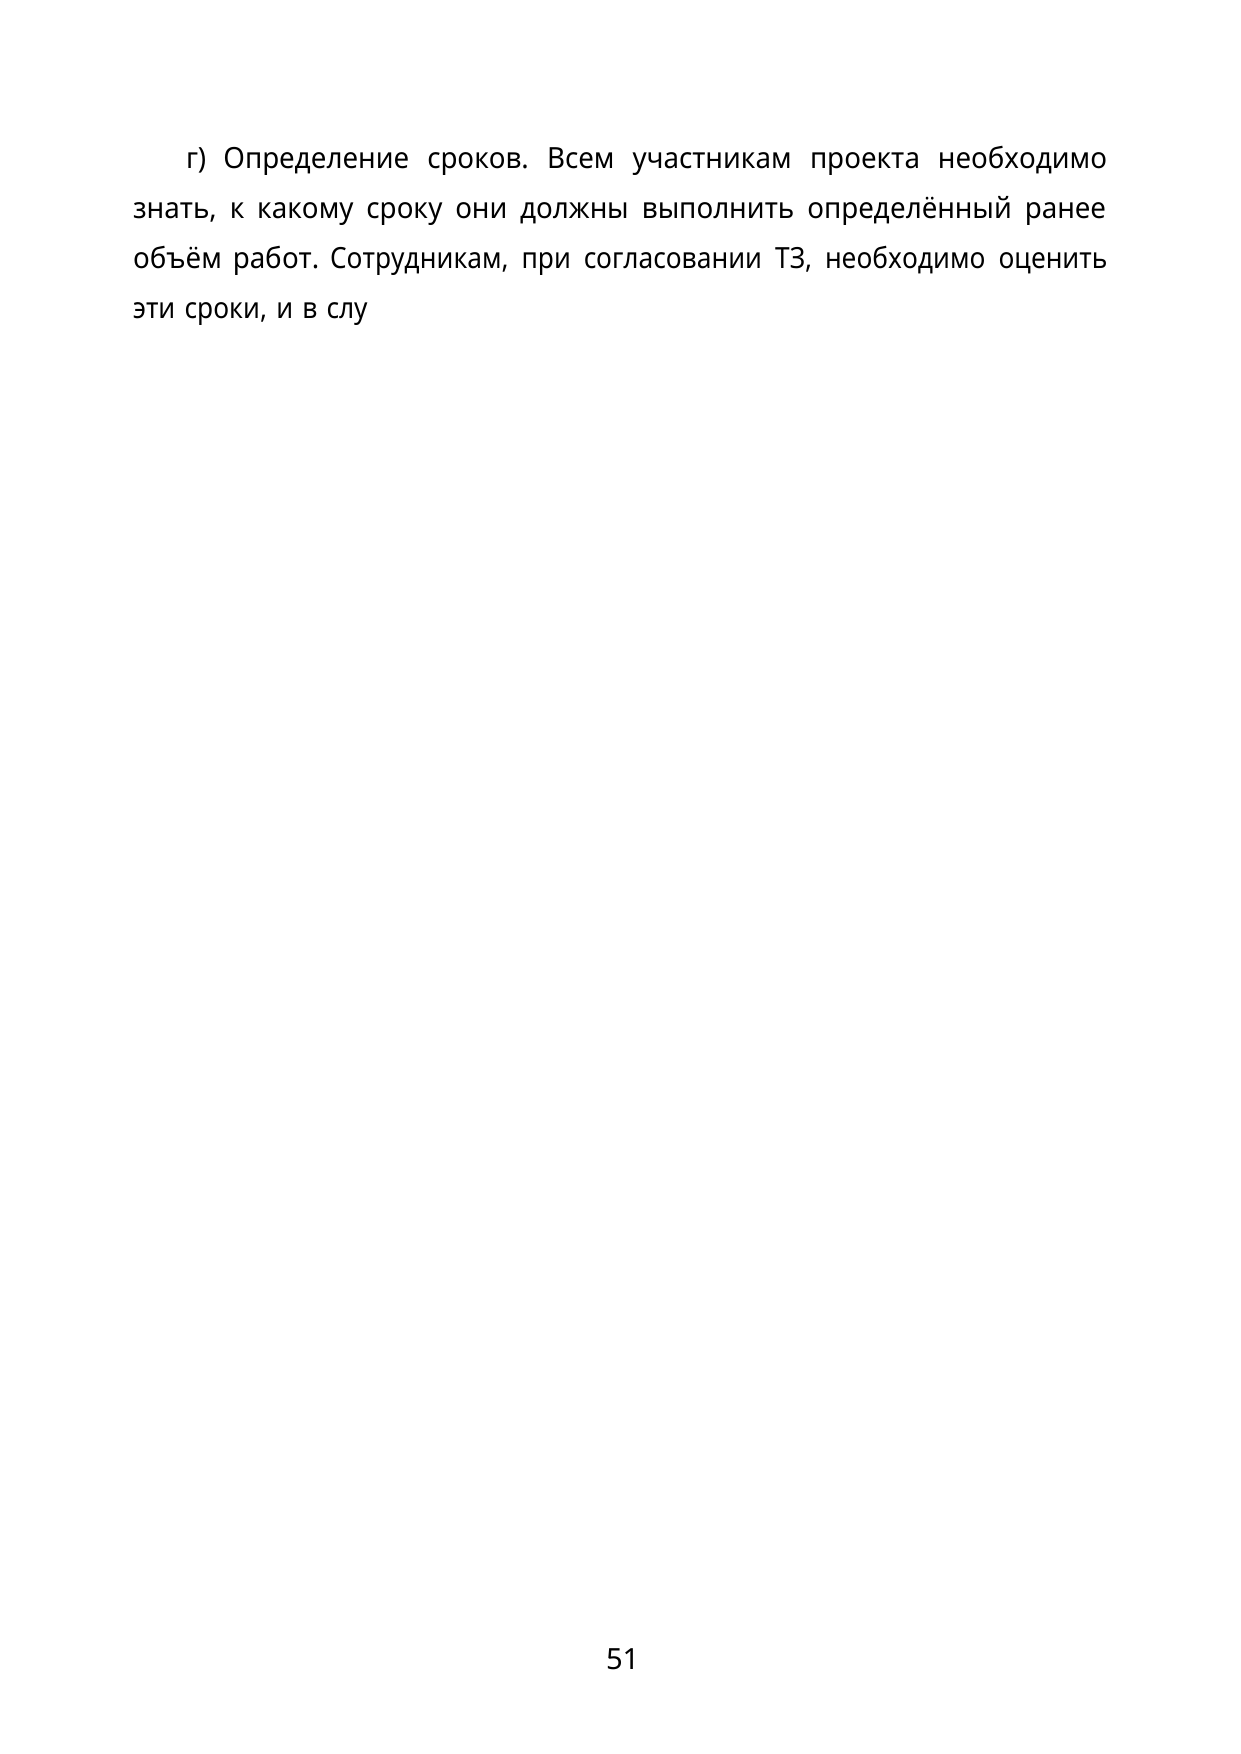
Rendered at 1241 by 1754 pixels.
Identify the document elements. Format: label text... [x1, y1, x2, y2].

text г) Определение сроков. Всем участникам проекта необходимо знать, к какому сроку они должны выполнить определённый ранее объём работ. Сотрудникам, при согласовании ТЗ, необходимо оценить эти сроки, и в слу­ [133, 137, 1108, 327]
